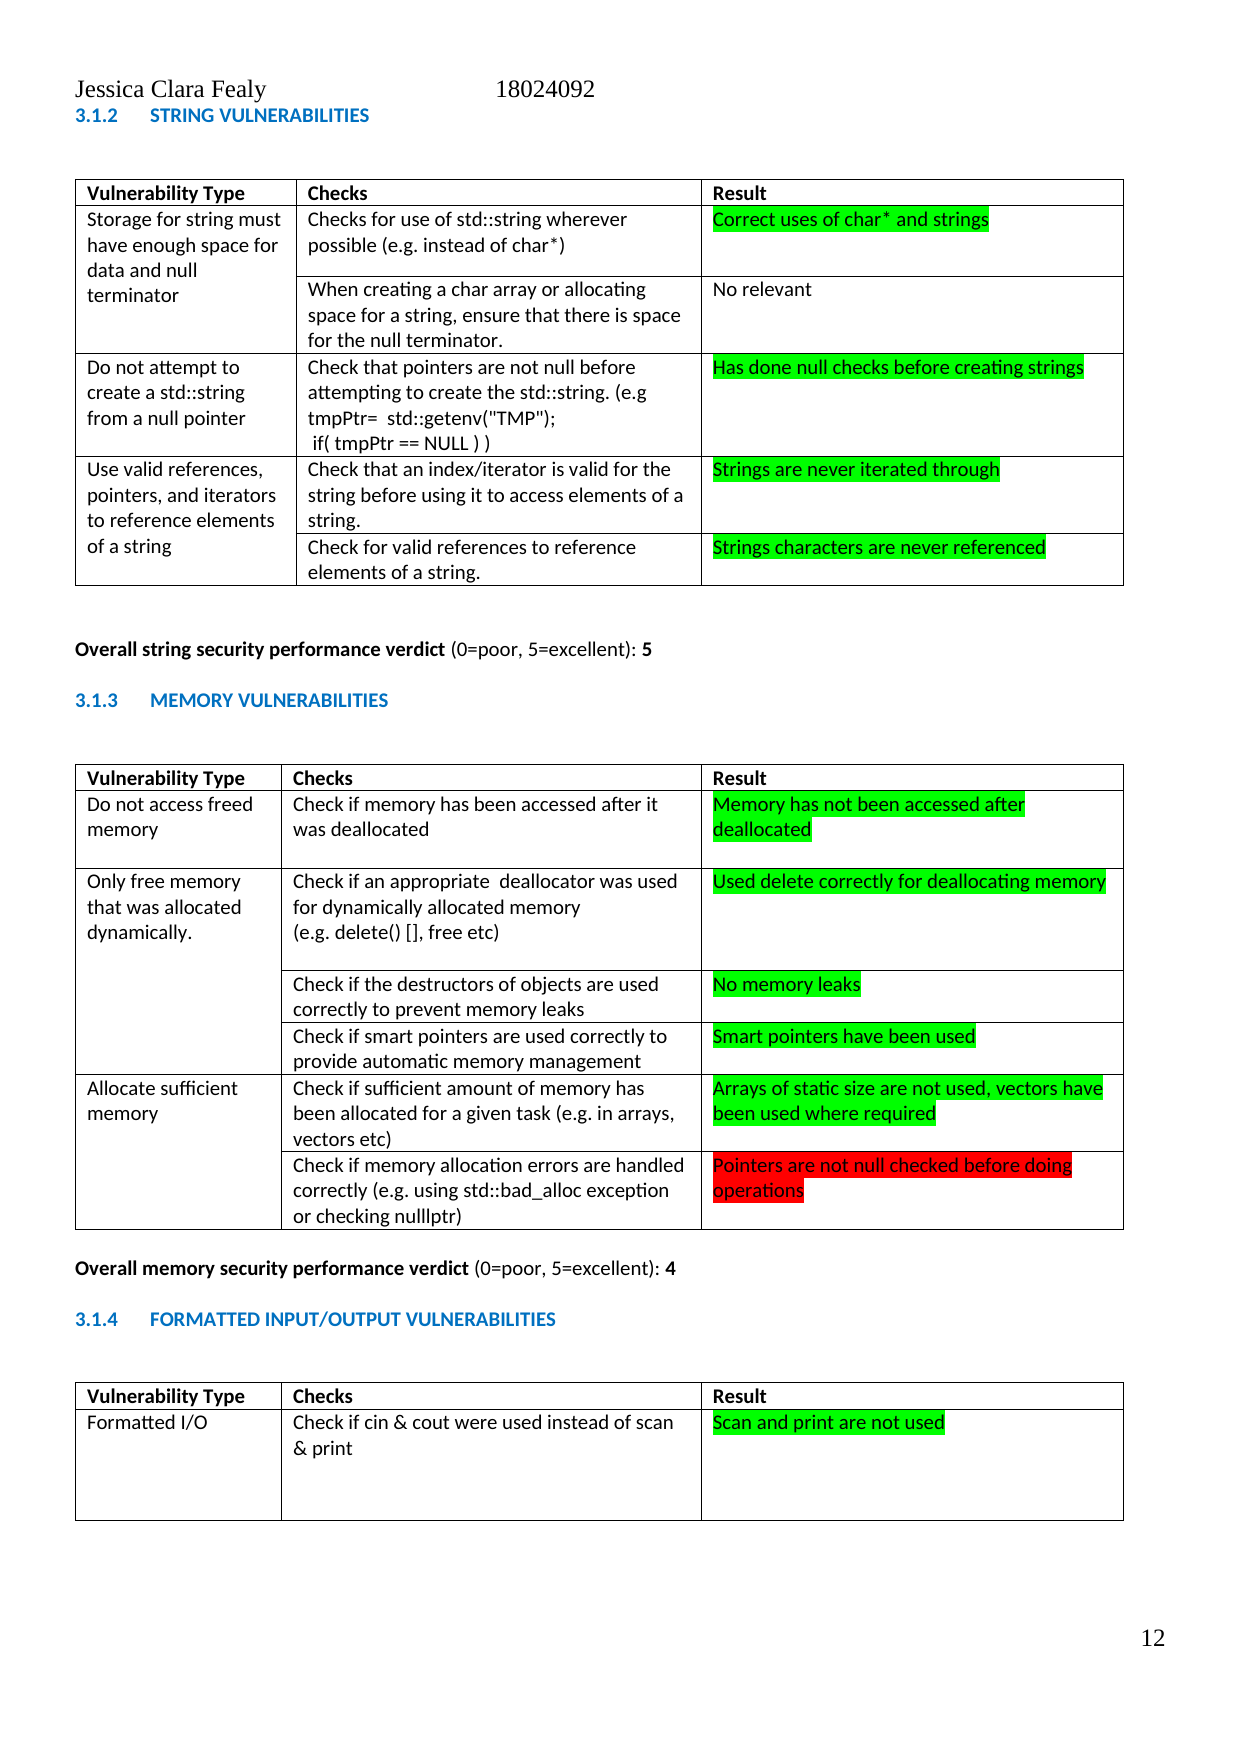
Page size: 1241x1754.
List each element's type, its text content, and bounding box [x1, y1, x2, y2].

table_cell Use valid references, pointers, and iterators to reference elements of a string [76, 457, 296, 585]
text Overall string security performance verdict (0=poor, 5=excellent): 5 [75, 637, 1165, 662]
table_cell Arrays of static size are not used, vectors have been used where required [702, 1075, 1123, 1151]
table_cell Only free memory that was allocated dynamically. [76, 869, 281, 1074]
table_cell Do not attempt to create a std::string from a null pointer [76, 354, 296, 456]
table_cell Smart pointers have been used [702, 1023, 1123, 1074]
table_cell No memory leaks [702, 971, 1123, 1022]
table_cell Check if smart pointers are used correctly to provide automatic memory management [282, 1023, 701, 1074]
table_cell When creating a char array or allocating space for a string, ensure that there is space for the null terminator. [297, 277, 701, 353]
table_cell Check for valid references to reference elements of a string. [297, 534, 701, 585]
table_cell Do not access freed memory [76, 791, 281, 867]
table_cell Used delete correctly for deallocating memory [702, 869, 1123, 970]
table_header Vulnerability Type [76, 765, 281, 790]
table_header Vulnerability Type [76, 180, 296, 205]
table_cell Check if memory has been accessed after it was deallocated [282, 791, 701, 867]
table_cell Pointers are not null checked before doing operations [702, 1152, 1123, 1228]
table_cell Checks for use of std::string wherever possible (e.g. instead of char*) [297, 206, 701, 276]
table_header Result [702, 180, 1123, 205]
table_cell Allocate sufficient memory [76, 1075, 281, 1228]
list MEMORY VULNERABILITIES [75, 687, 1165, 713]
table_cell No relevant [702, 277, 1123, 353]
table_cell Memory has not been accessed after deallocated [702, 791, 1123, 867]
table_cell Check that pointers are not null before attempting to create the std::string. (e.g tmpPtr= std::getenv("TMP"); if( tmpPtr == NULL ) ) [297, 354, 701, 456]
table_header Checks [282, 1383, 701, 1408]
table_header Vulnerability Type [76, 1383, 281, 1408]
table_cell Check if sufficient amount of memory has been allocated for a given task (e.g. in arrays, vectors etc) [282, 1075, 701, 1151]
table_cell Storage for string must have enough space for data and null terminator [76, 206, 296, 353]
table_header Result [702, 765, 1123, 790]
table_cell Correct uses of char* and strings [702, 206, 1123, 276]
table_cell Strings characters are never referenced [702, 534, 1123, 585]
text Overall memory security performance verdict (0=poor, 5=excellent): 4 [75, 1255, 1165, 1280]
table_cell Strings are never iterated through [702, 457, 1123, 533]
table_cell Scan and print are not used [702, 1410, 1123, 1520]
table_header Result [702, 1383, 1123, 1408]
table_cell Has done null checks before creating strings [702, 354, 1123, 456]
list FORMATTED INPUT/OUTPUT VULNERABILITIES [75, 1306, 1165, 1331]
table_cell Check if cin & cout were used instead of scan & print [282, 1410, 701, 1520]
list STRING VULNERABILITIES [75, 103, 1165, 128]
table_cell Formatted I/O [76, 1410, 281, 1520]
table_header Checks [282, 765, 701, 790]
table_cell Check that an index/iterator is valid for the string before using it to access elements of a string. [297, 457, 701, 533]
table_cell Check if the destructors of objects are used correctly to prevent memory leaks [282, 971, 701, 1022]
table_cell Check if an appropriate deallocator was used for dynamically allocated memory (e.g. delete() [], free etc) [282, 869, 701, 970]
table_header Checks [297, 180, 701, 205]
table_cell Check if memory allocation errors are handled correctly (e.g. using std::bad_alloc exception or checking nulllptr) [282, 1152, 701, 1228]
